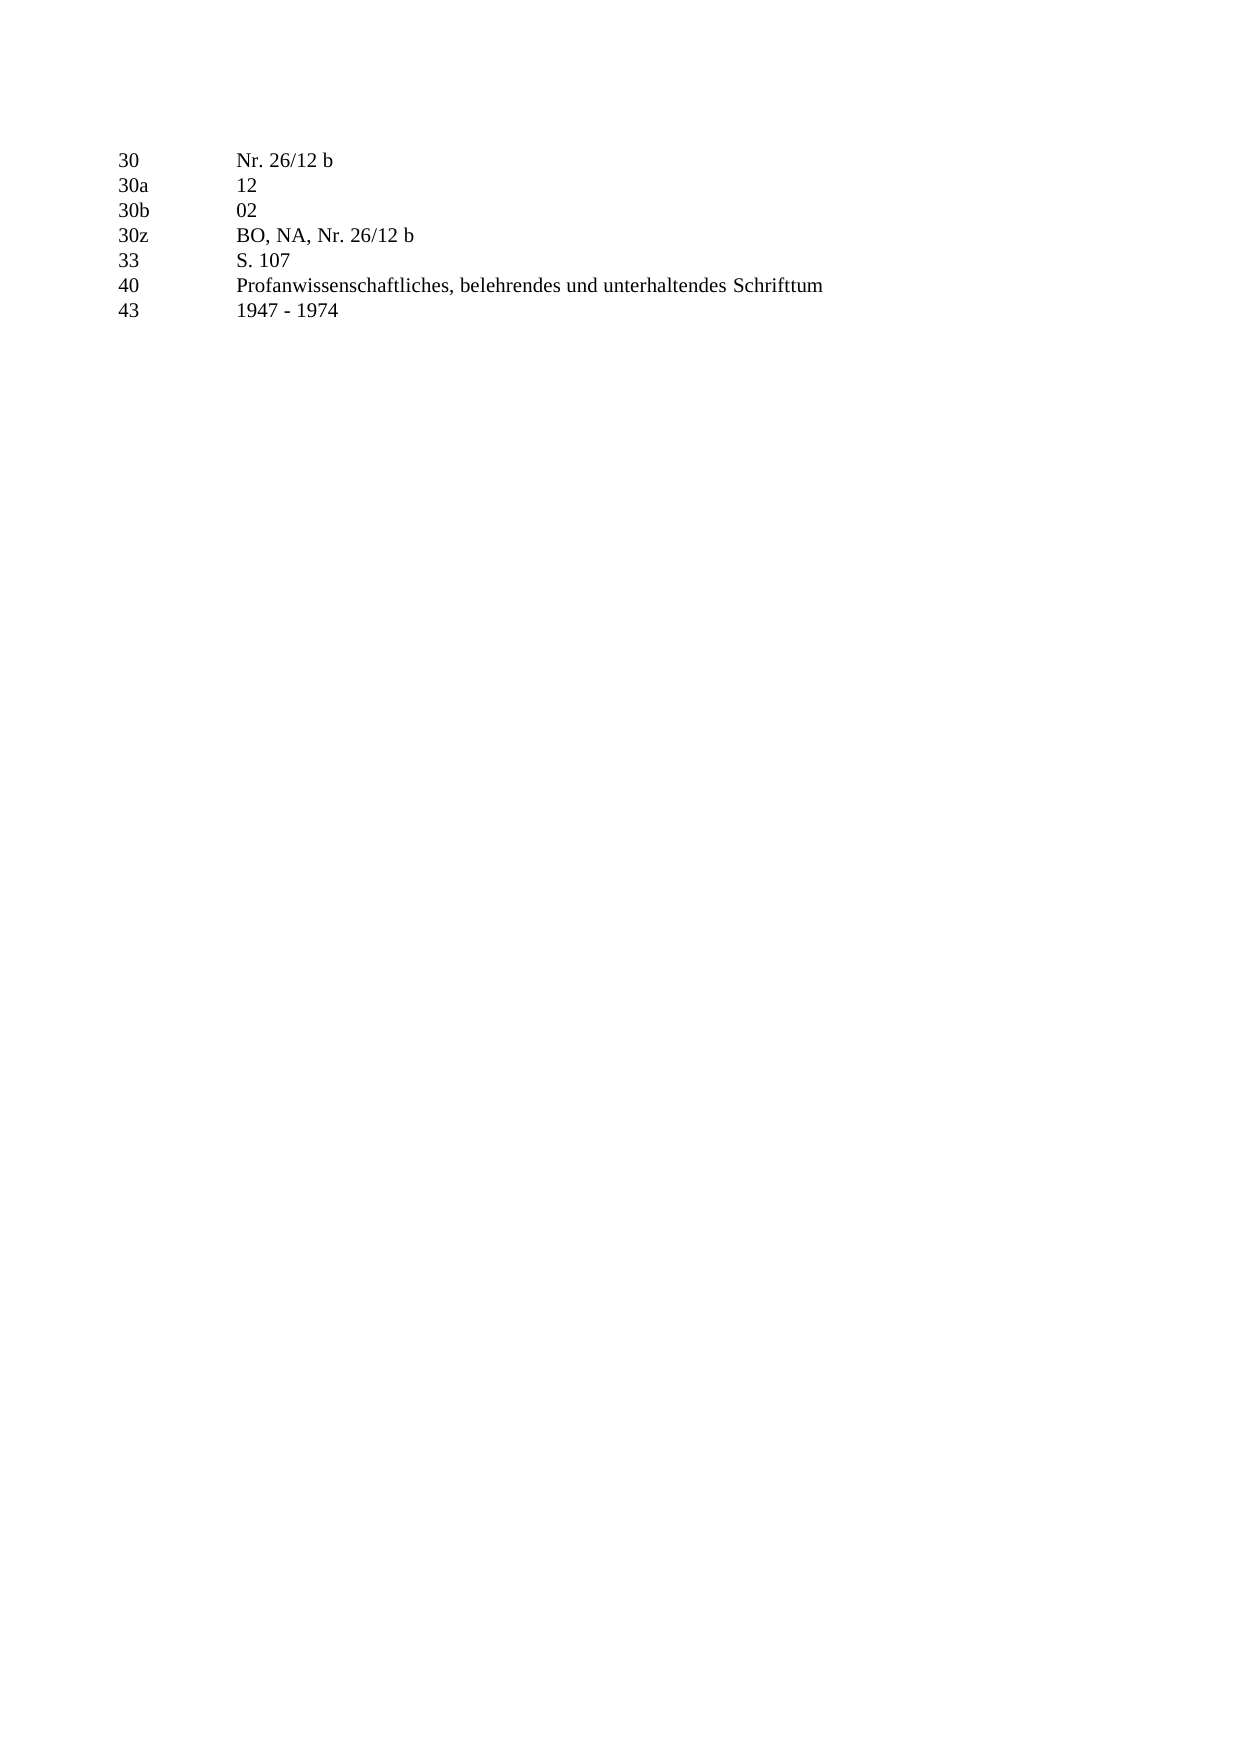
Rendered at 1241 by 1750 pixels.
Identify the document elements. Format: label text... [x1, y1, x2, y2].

text 43 1947 - 1974 [118, 298, 1092, 323]
text 40 s[2{Profanwissenschaftliches, belehrendes und unterhaltendes} 1{Schrifttum}]s [118, 273, 1092, 298]
text 33 S. 107 [118, 248, 1092, 273]
text 30b 02 [118, 198, 1092, 223]
text 30z BO, NA, Nr. 26/12 b [118, 223, 1092, 248]
text 30 Nr. 26/12 b [118, 148, 1092, 173]
text 30a 12 [118, 173, 1092, 198]
